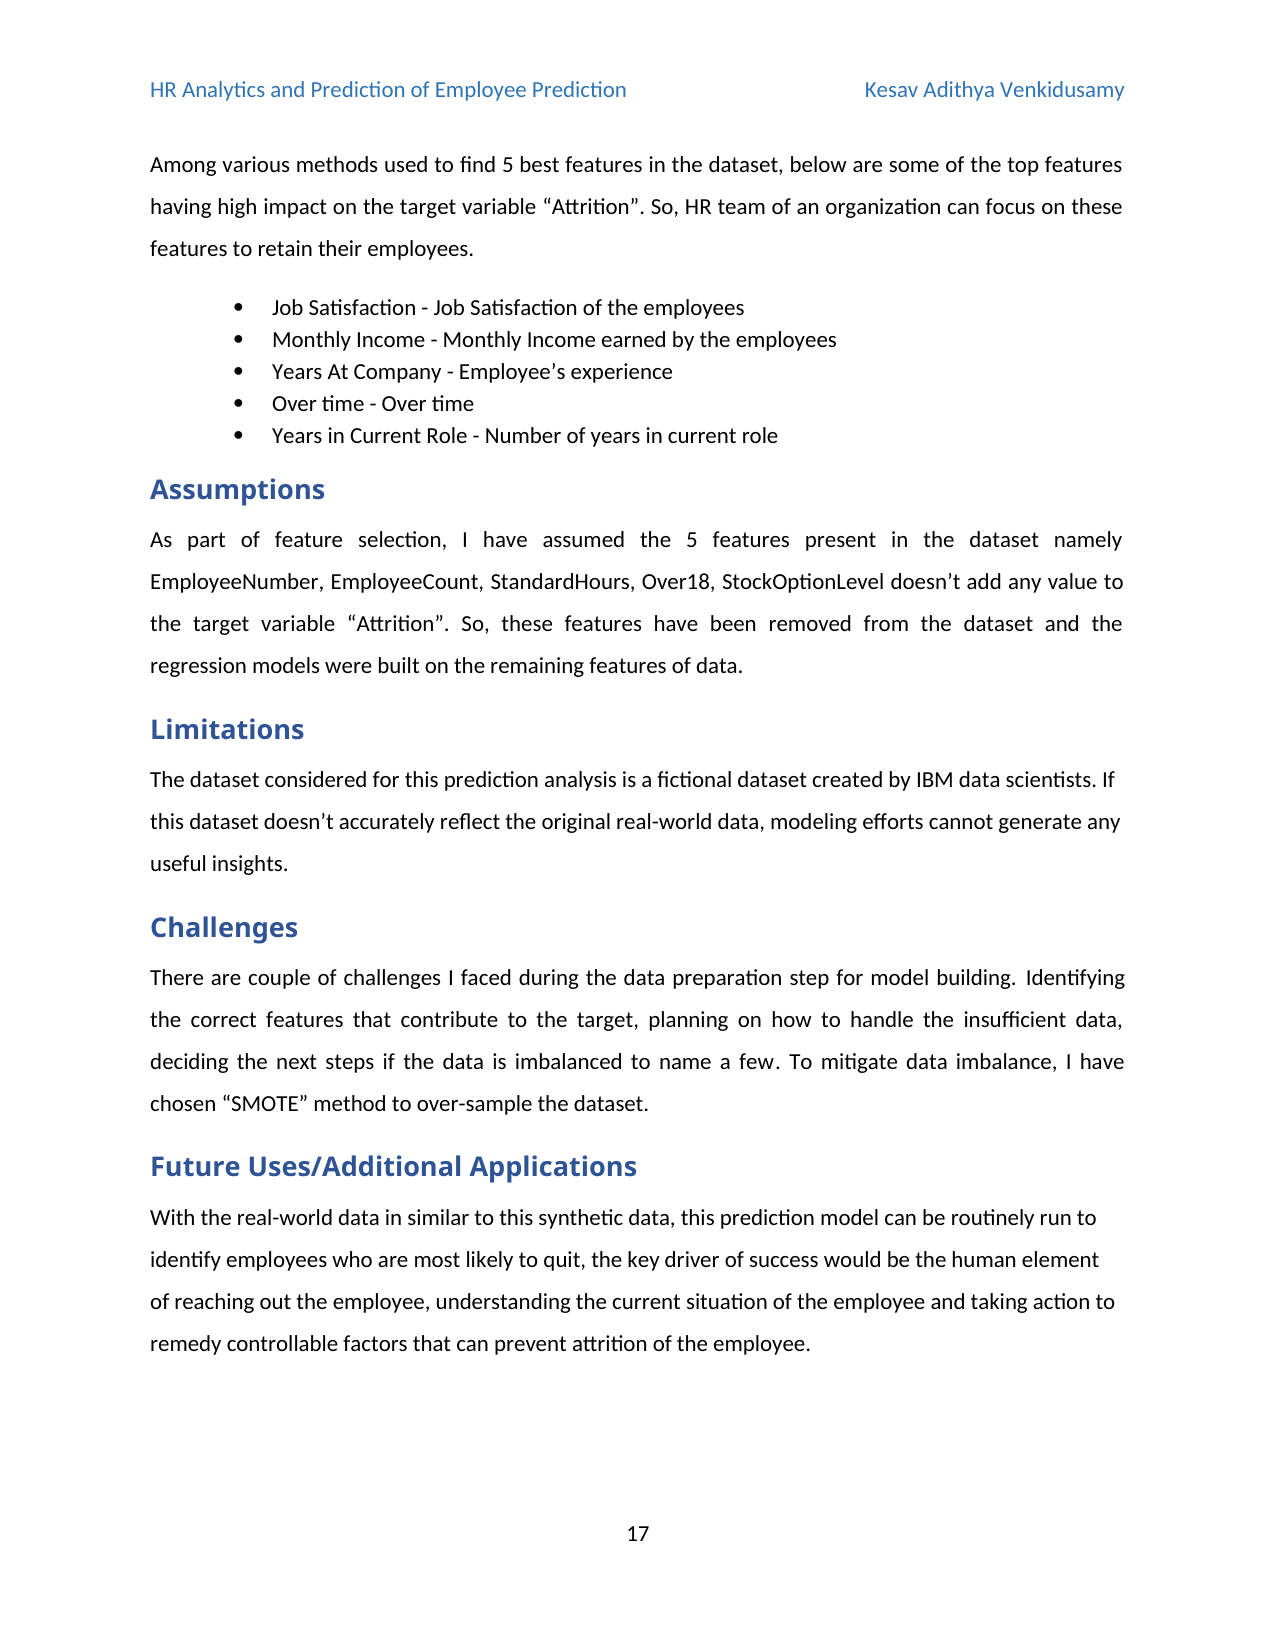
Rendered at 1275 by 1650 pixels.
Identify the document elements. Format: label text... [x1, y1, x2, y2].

text As part of feature selection, I have assumed the 5 features present in the dataset namely EmployeeNumber, EmployeeCount, StandardHours, Over18, StockOptionLevel doesn’t add any value to the target variable “Attrition”. So, these features have been removed from the dataset and the regression models were built on the remaining features of data. [150, 526, 1125, 679]
text With the real-world data in similar to this synthetic data, this prediction model can be routinely run to identify employees who are most likely to quit, the key driver of success would be the human element of reaching out the employee, understanding the current situation of the employee and taking action to remedy controllable factors that can prevent attrition of the employee. [150, 1203, 1125, 1357]
list Years At Company - Employee’s experience [234, 357, 1125, 385]
list Job Satisfaction - Job Satisfaction of the employees [234, 293, 1125, 321]
text The dataset considered for this prediction analysis is a fictional dataset created by IBM data scientists. If this dataset doesn’t accurately reflect the original real-world data, modeling efforts cannot generate any useful insights. [150, 765, 1125, 877]
text There are couple of challenges I faced during the data preparation step for model building. Identifying the correct features that contribute to the target, planning on how to handle the insufficient data, deciding the next steps if the data is imbalanced to name a few. To mitigate data imbalance, I have chosen “SMOTE” method to over-sample the dataset. [150, 963, 1125, 1117]
list Monthly Income - Monthly Income earned by the employees [234, 325, 1125, 353]
list Years in Current Role - Number of years in current role [234, 421, 1125, 449]
subtitle Limitations [150, 710, 1125, 747]
subtitle Future Uses/Additional Applications [150, 1148, 1125, 1185]
list Over time - Over time [234, 389, 1125, 417]
subtitle Challenges [150, 908, 1125, 945]
text Among various methods used to find 5 best features in the dataset, below are some of the top features having high impact on the target variable “Attrition”. So, HR team of an organization can focus on these features to retain their employees. [150, 150, 1125, 262]
subtitle Assumptions [150, 470, 1125, 507]
